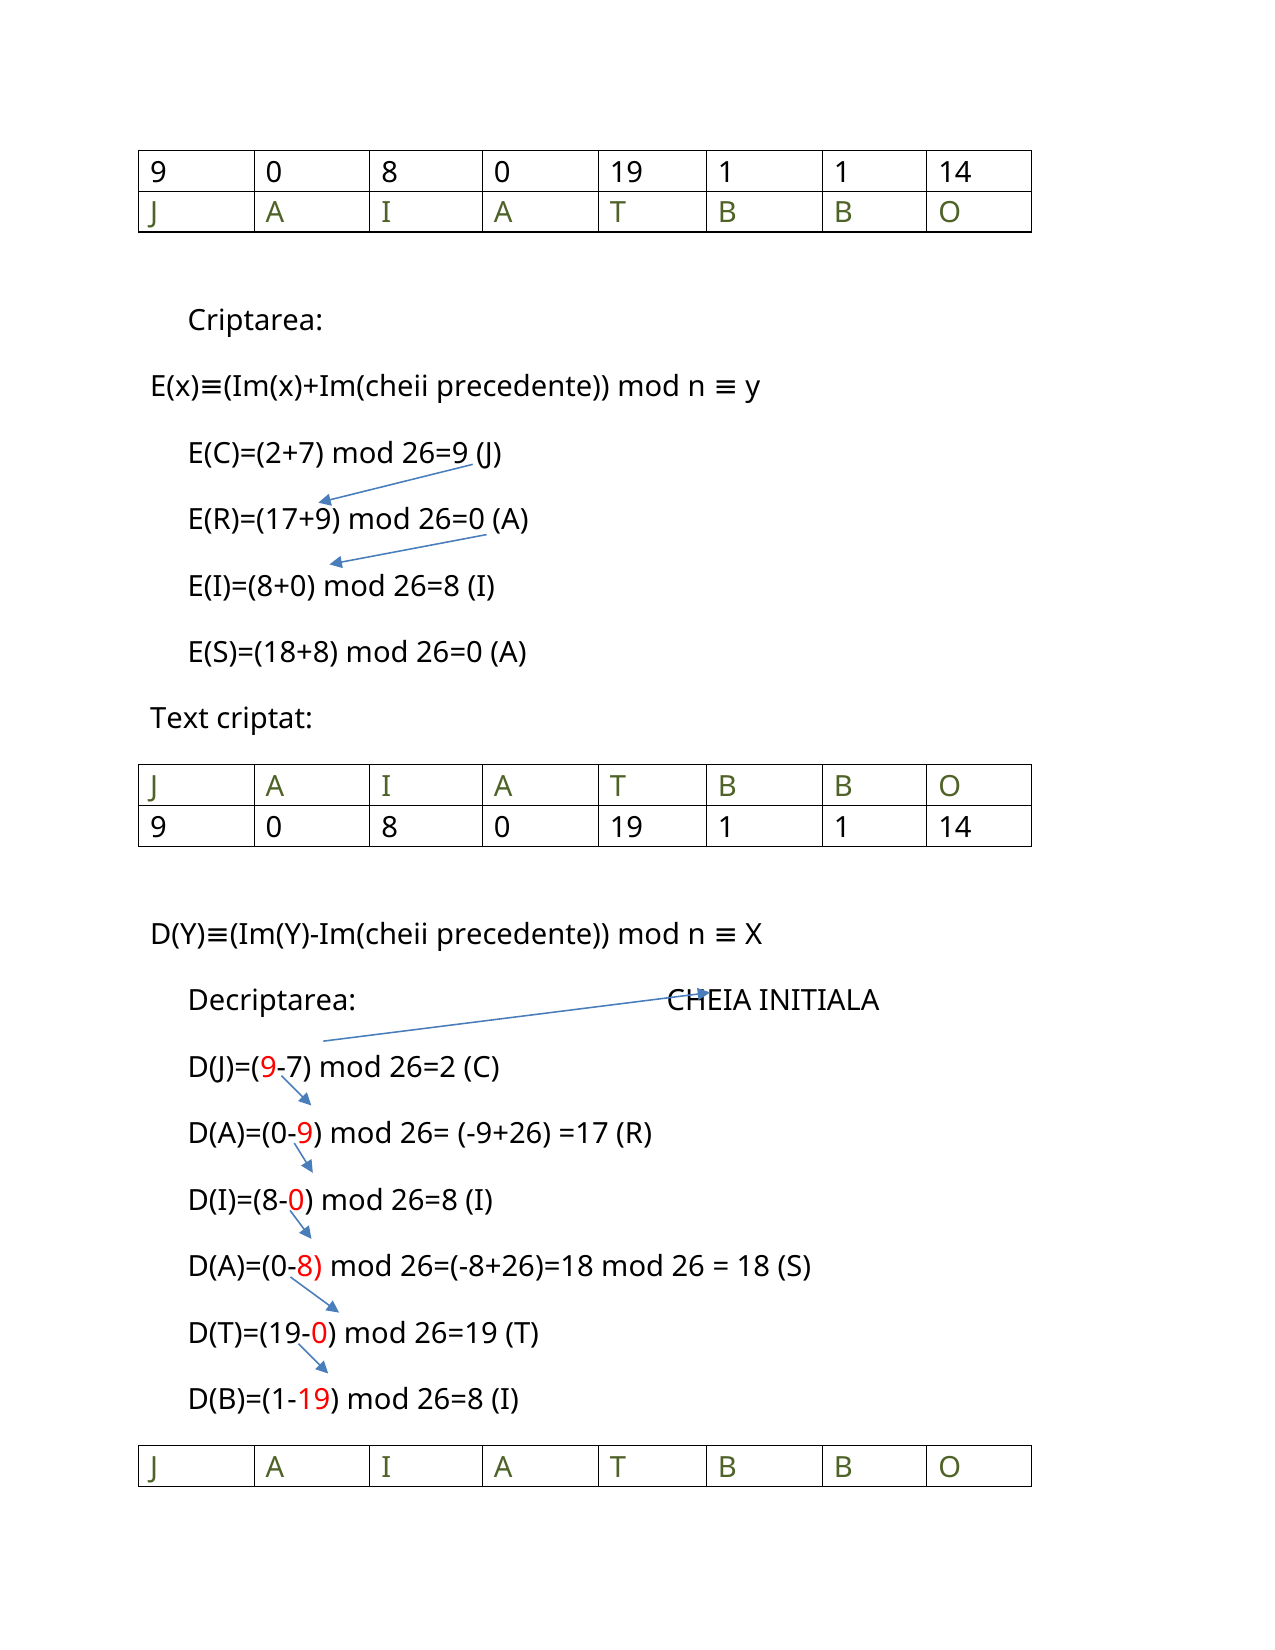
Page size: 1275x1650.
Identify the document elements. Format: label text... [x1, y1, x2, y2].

table_cell 0 [255, 806, 369, 846]
text E(I)=(8+0) mod 26=8 (I) [187, 565, 1125, 604]
text Text criptat: [150, 698, 1125, 737]
table_header I [370, 765, 482, 805]
table_header B [823, 1446, 926, 1486]
table_cell I [370, 192, 482, 231]
table_cell 0 [483, 806, 598, 846]
table_header A [483, 1446, 598, 1486]
table_header T [599, 1446, 706, 1486]
text E(R)=(17+9) mod 26=0 (A) [187, 498, 1125, 538]
table_header A [255, 1446, 369, 1486]
table_cell 8 [370, 151, 482, 191]
table_header J [139, 765, 254, 805]
table_cell 1 [823, 806, 926, 846]
table_cell 1 [823, 151, 926, 191]
table_cell 1 [707, 806, 822, 846]
table_cell 9 [139, 151, 254, 191]
table_cell 0 [483, 151, 598, 191]
table_header J [139, 1446, 254, 1486]
table_cell B [707, 192, 822, 231]
table_cell B [823, 192, 926, 231]
table_cell J [139, 192, 254, 231]
table_cell 1 [707, 151, 822, 191]
table_header B [707, 1446, 822, 1486]
table_header A [483, 765, 598, 805]
text E(S)=(18+8) mod 26=0 (A) [187, 631, 1125, 671]
table_cell O [927, 192, 1031, 231]
table_cell A [483, 192, 598, 231]
table_header I [370, 1446, 482, 1486]
table_cell 19 [599, 151, 706, 191]
table_header B [823, 765, 926, 805]
text Criptarea: [187, 299, 1125, 339]
table_header B [707, 765, 822, 805]
text D(A)=(0-9) mod 26= (-9+26) =17 (R) [187, 1112, 1125, 1152]
text D(Y)≡(Im(Y)-Im(cheii precedente)) mod n ≡ X [150, 913, 1125, 953]
table_header T [599, 765, 706, 805]
text D(B)=(1-19) mod 26=8 (I) [187, 1378, 1125, 1418]
table_cell 14 [927, 806, 1031, 846]
table_cell T [599, 192, 706, 231]
table_cell 19 [599, 806, 706, 846]
table_cell 9 [139, 806, 254, 846]
text D(A)=(0-8) mod 26=(-8+26)=18 mod 26 = 18 (S) [187, 1245, 1125, 1285]
text D(J)=(9-7) mod 26=2 (C) [187, 1046, 1125, 1086]
table_cell 14 [927, 151, 1031, 191]
table_header O [927, 1446, 1031, 1486]
text D(T)=(19-0) mod 26=19 (T) [187, 1312, 1125, 1352]
text Decriptarea: CHEIA INITIALA [187, 979, 1125, 1019]
text E(x)≡(Im(x)+Im(cheii precedente)) mod n ≡ y [150, 365, 1125, 405]
table_header O [927, 765, 1031, 805]
text D(I)=(8-0) mod 26=8 (I) [187, 1179, 1125, 1219]
table_cell A [255, 192, 369, 231]
text E(C)=(2+7) mod 26=9 (J) [187, 432, 1125, 472]
table_header A [255, 765, 369, 805]
table_cell 0 [255, 151, 369, 191]
table_cell 8 [370, 806, 482, 846]
